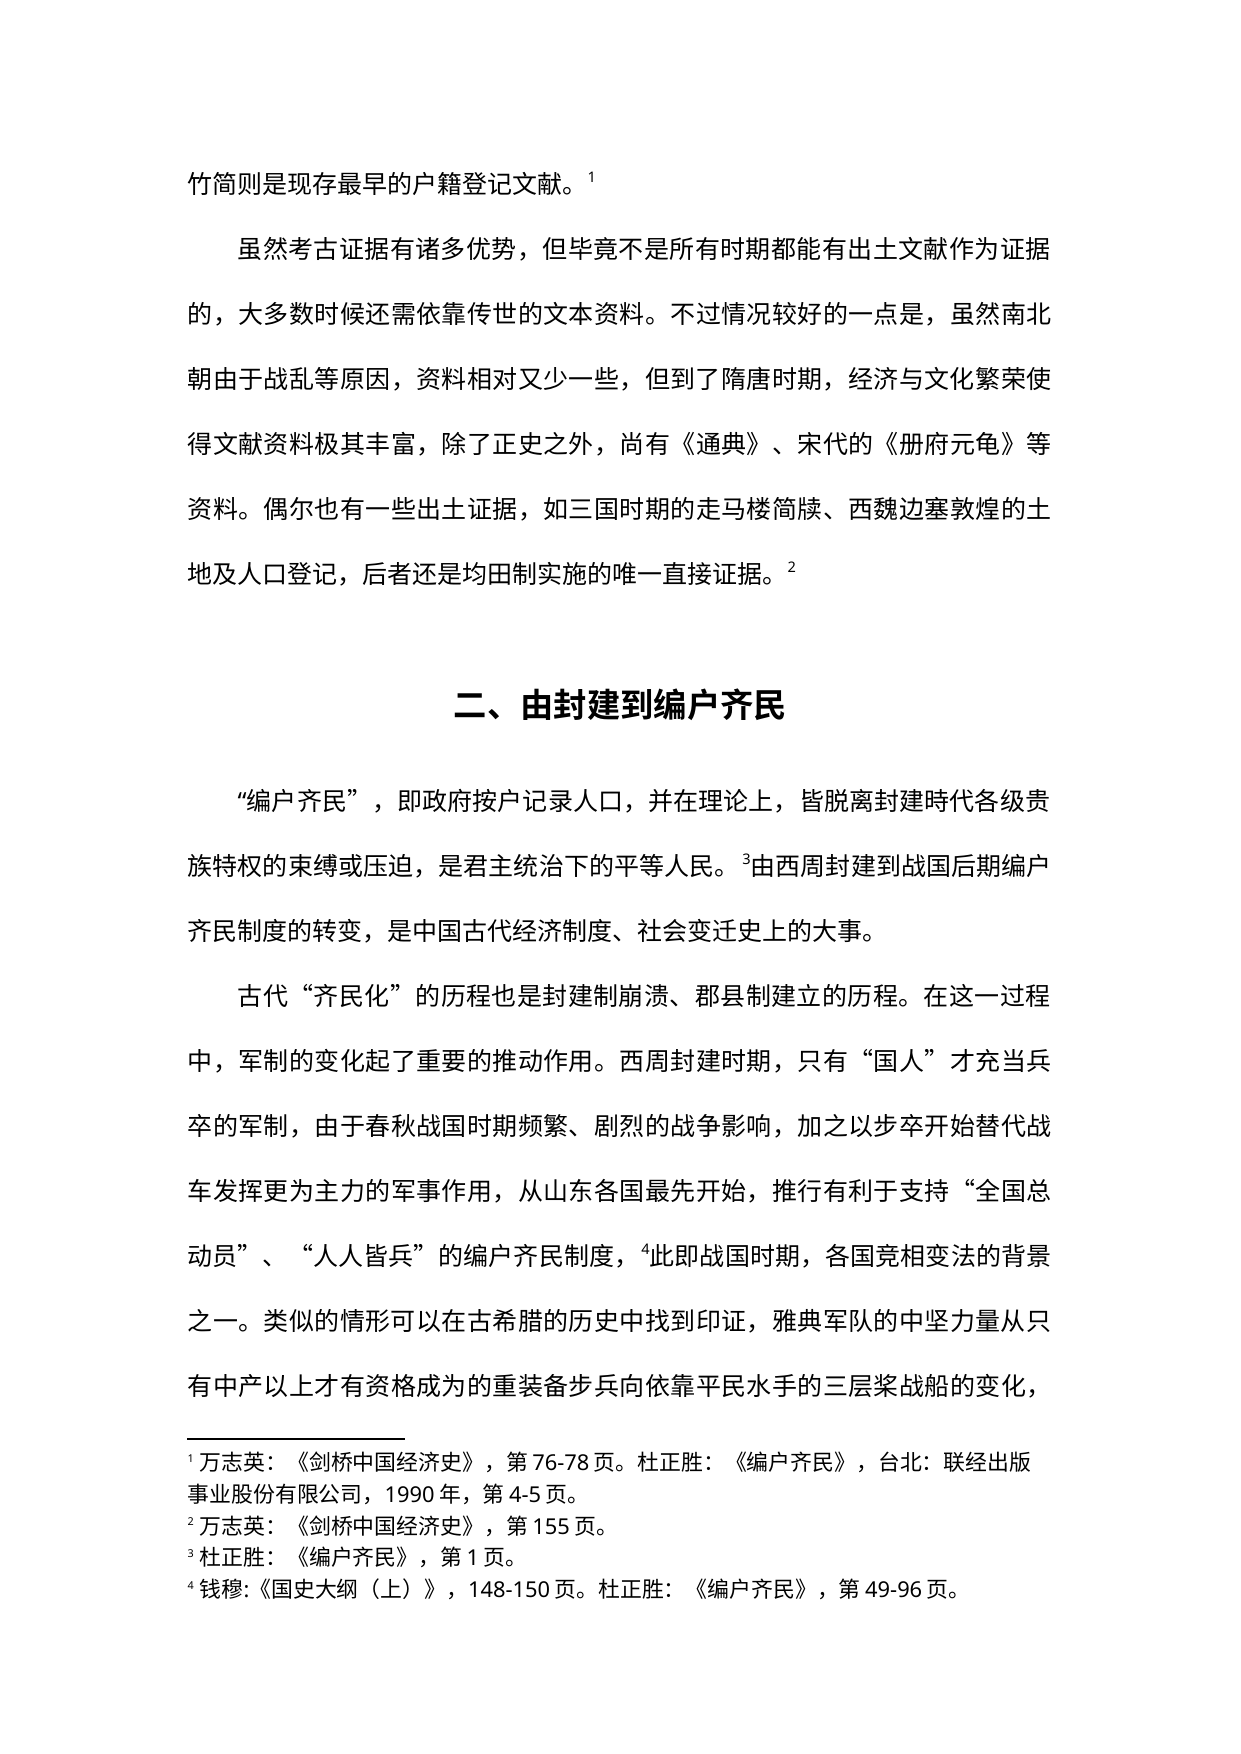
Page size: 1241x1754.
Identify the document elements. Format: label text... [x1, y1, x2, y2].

text 虽然考古证据有诸多优势，但毕竟不是所有时期都能有出土文献作为证据的，大多数时候还需依靠传世的文本资料。不过情况较好的一点是，虽然南北朝由于战乱等原因，资料相对又少一些，但到了隋唐时期，经济与文化繁荣使得文献资料极其丰富，除了正史之外，尚有《通典》、宋代的《册府元龟》等资料。偶尔也有一些出土证据，如三国时期的走马楼简牍、西魏边塞敦煌的土地及人口登记，后者还是均田制实施的唯一直接证据。 [187, 215, 1053, 605]
text “编户齐民”，即政府按户记录人口，并在理论上，皆脱离封建時代各级贵族特权的束缚或压迫，是君主统治下的平等人民。由西周封建到战国后期编户齐民制度的转变，是中国古代经济制度、社会变迁史上的大事。 [187, 767, 1053, 962]
text 二、由封建到编户齐民 [187, 670, 1053, 735]
